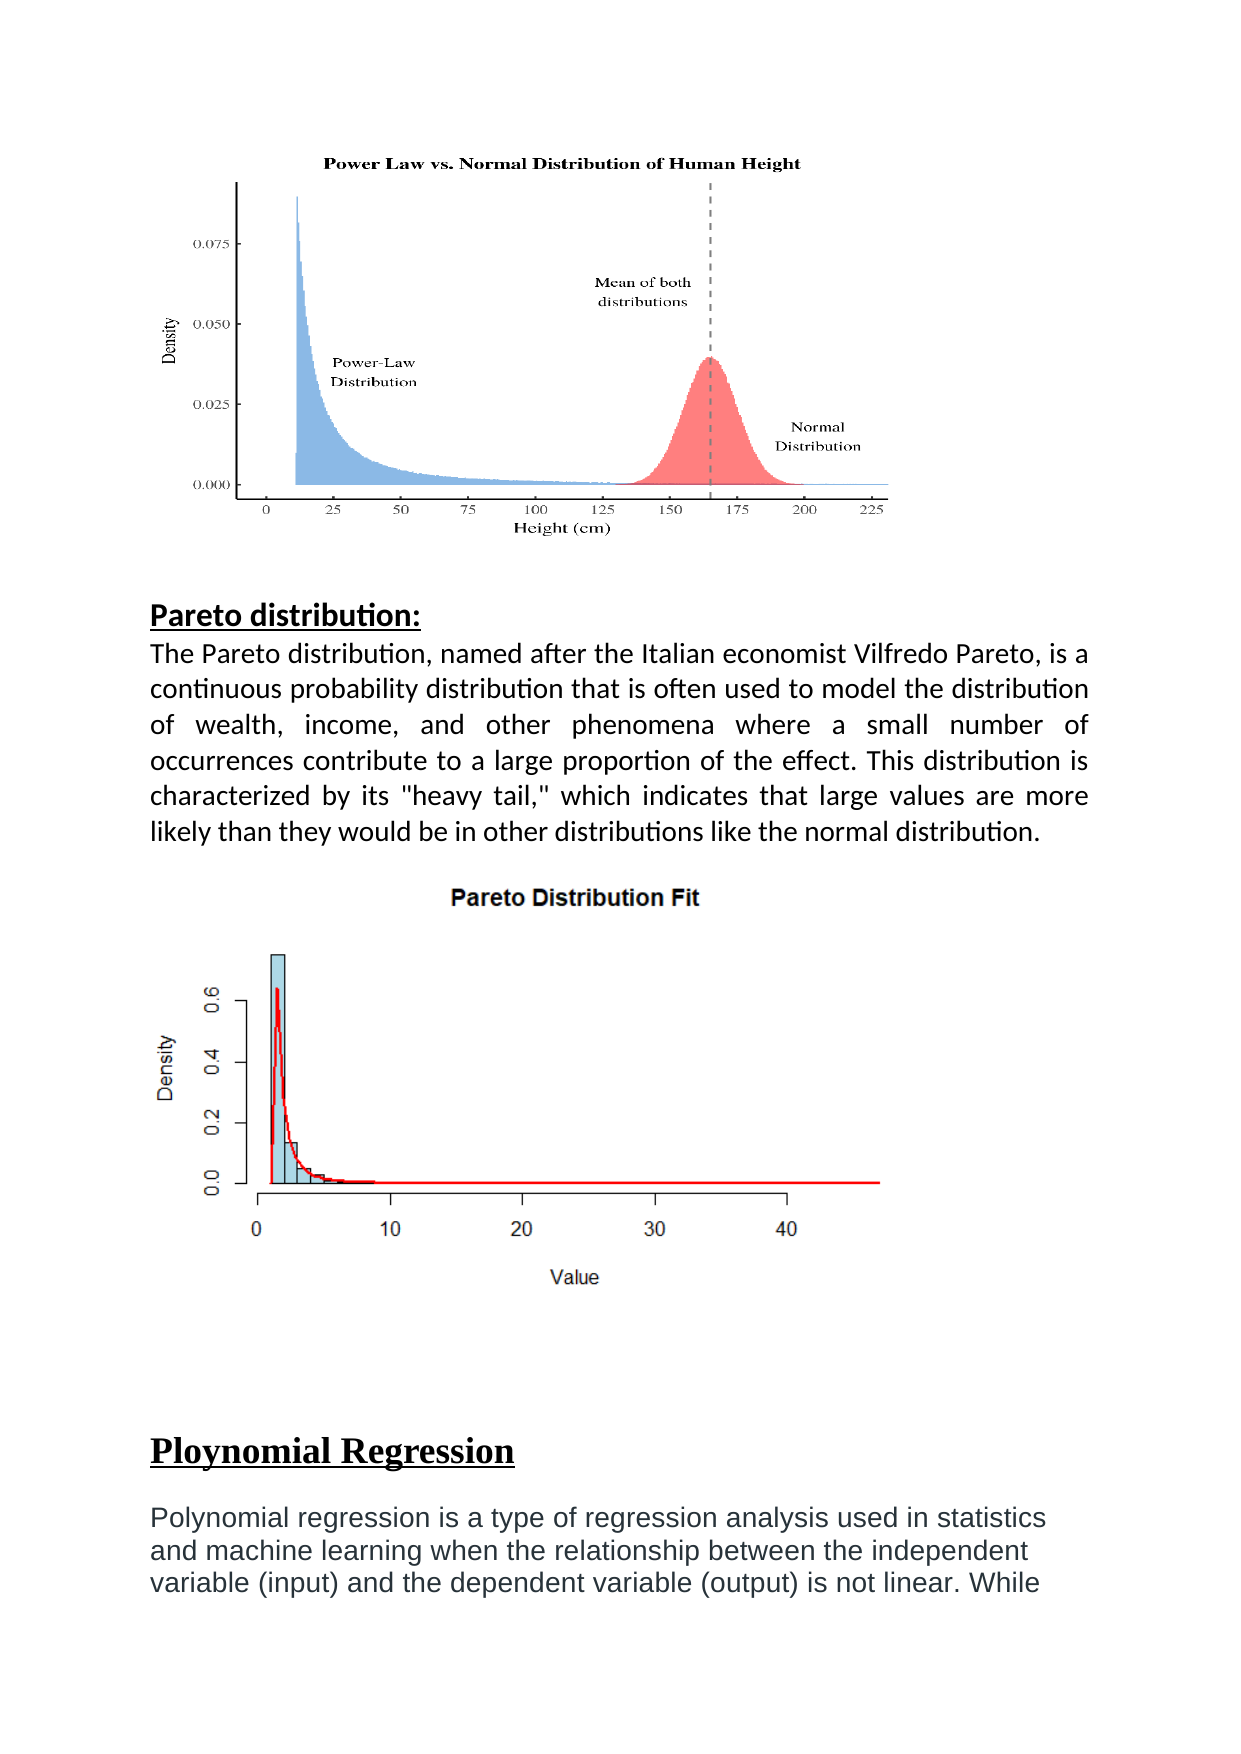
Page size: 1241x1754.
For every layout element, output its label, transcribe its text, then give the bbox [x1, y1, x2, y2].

picture [150, 150, 1055, 705]
text Power low distribution: A power-law distribution is a type of probability distribution that has the form P(x)∝x−αP(x) \propto x^{-\alpha}P(x)∝x−α, where α\alphaα is a positive constant known as the exponent or scaling parameter. Power-law distributions are characterized by the property that large events are rare but significant, and small events are common. They are used to model various natural and social phenomena where a few large events have a disproportionate impact. [150, 833, 1090, 1105]
picture [150, 1125, 899, 1521]
